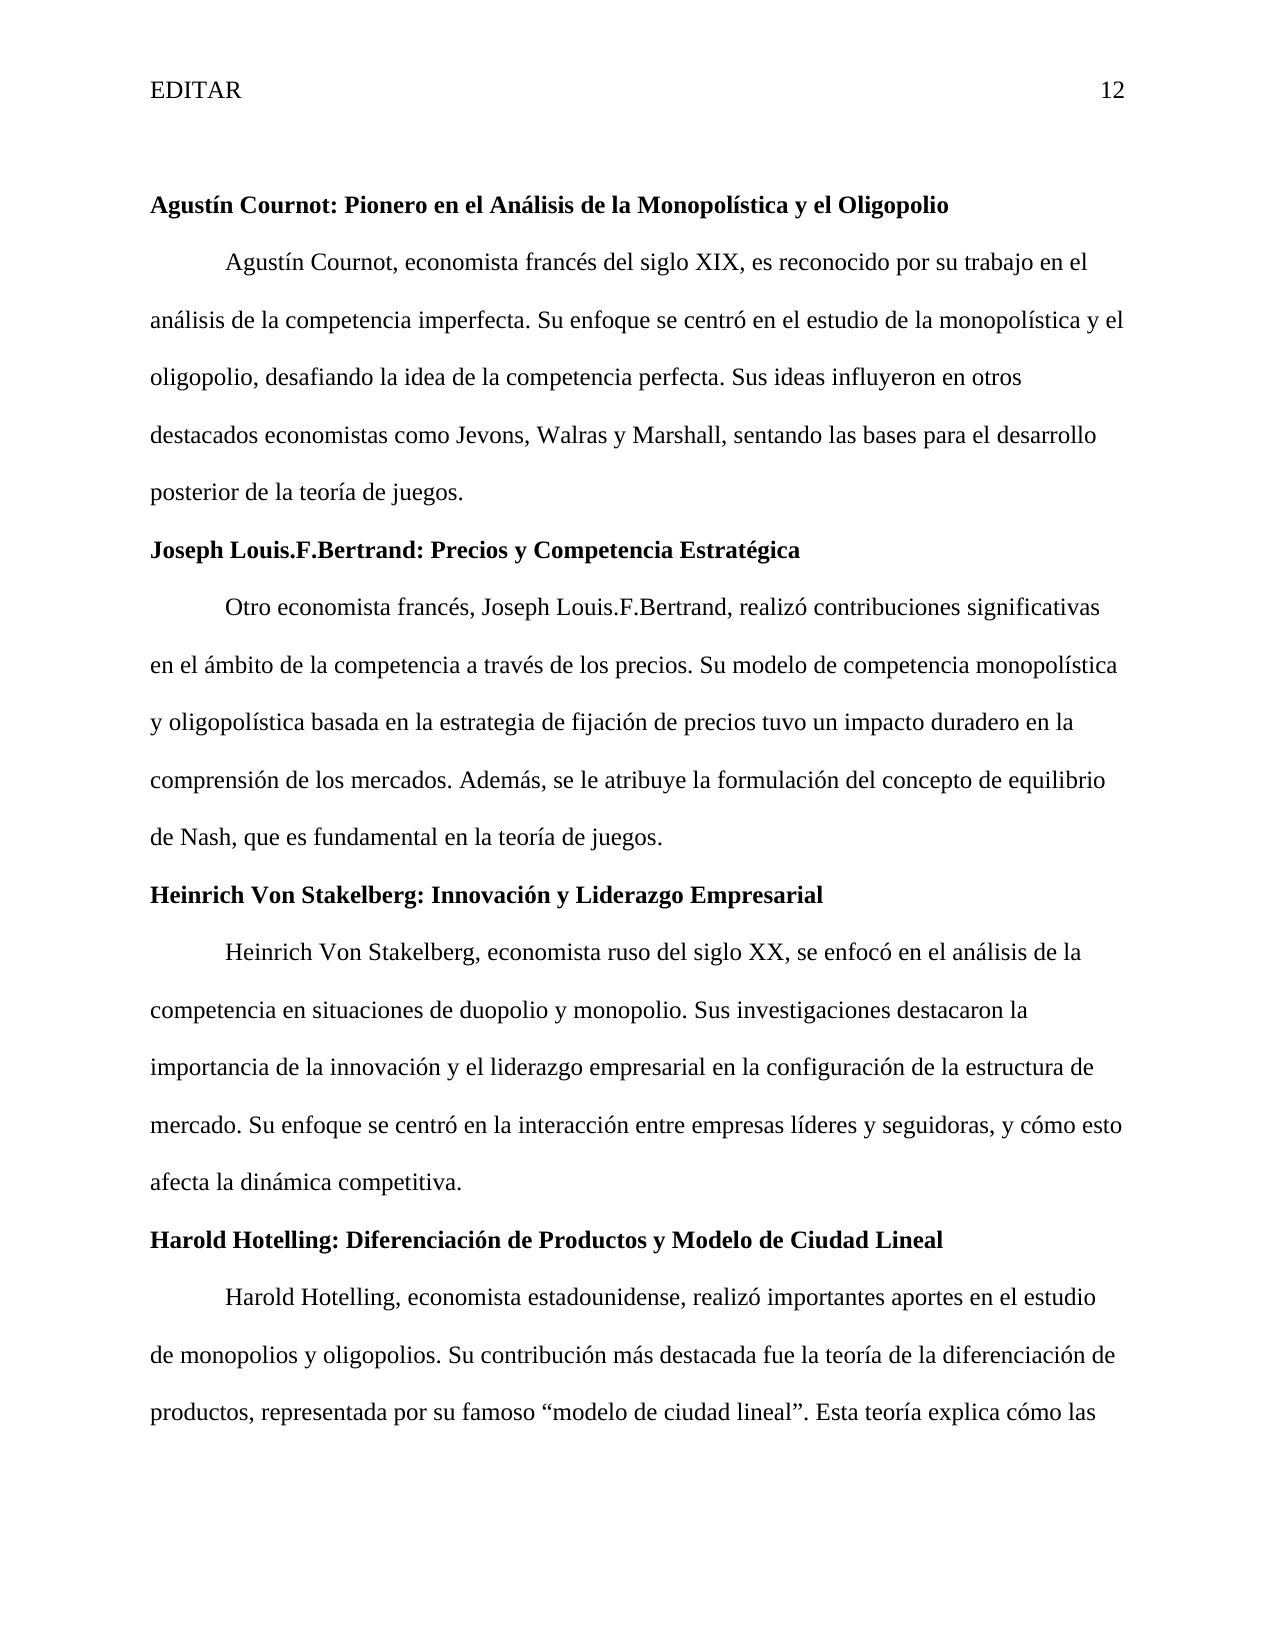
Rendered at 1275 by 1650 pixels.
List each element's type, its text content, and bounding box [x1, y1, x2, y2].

subtitle Heinrich Von Stakelberg: Innovación y Liderazgo Empresarial [150, 880, 1125, 909]
text Heinrich Von Stakelberg, economista ruso del siglo XX, se enfocó en el análisis de la competencia en situaciones de duopolio y monopolio. Sus investigaciones destacaron la importancia de la innovación y el liderazgo empresarial en la configuración de la estructura de mercado. Su enfoque se centró en la interacción entre empresas líderes y seguidoras, y cómo esto afecta la dinámica competitiva. [150, 937, 1125, 1196]
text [150, 1282, 1125, 1426]
subtitle Joseph Louis.F.Bertrand: Precios y Competencia Estratégica [150, 535, 1125, 564]
text Agustín Cournot, economista francés del siglo XIX, es reconocido por su trabajo en el análisis de la competencia imperfecta. Su enfoque se centró en el estudio de la monopolística y el oligopolio, desafiando la idea de la competencia perfecta. Sus ideas influyeron en otros destacados economistas como Jevons, Walras y Marshall, sentando las bases para el desarrollo posterior de la teoría de juegos. [150, 247, 1125, 506]
subtitle Agustín Cournot: Pionero en el Análisis de la Monopolística y el Oligopolio [150, 190, 1125, 219]
text Otro economista francés, Joseph Louis.F.Bertrand, realizó contribuciones significativas en el ámbito de la competencia a través de los precios. Su modelo de competencia monopolística y oligopolística basada en la estrategia de fijación de precios tuvo un impacto duradero en la comprensión de los mercados. Además, se le atribuye la formulación del concepto de equilibrio de Nash, que es fundamental en la teoría de juegos. [150, 592, 1125, 851]
subtitle Harold Hotelling: Diferenciación de Productos y Modelo de Ciudad Lineal [150, 1225, 1125, 1254]
